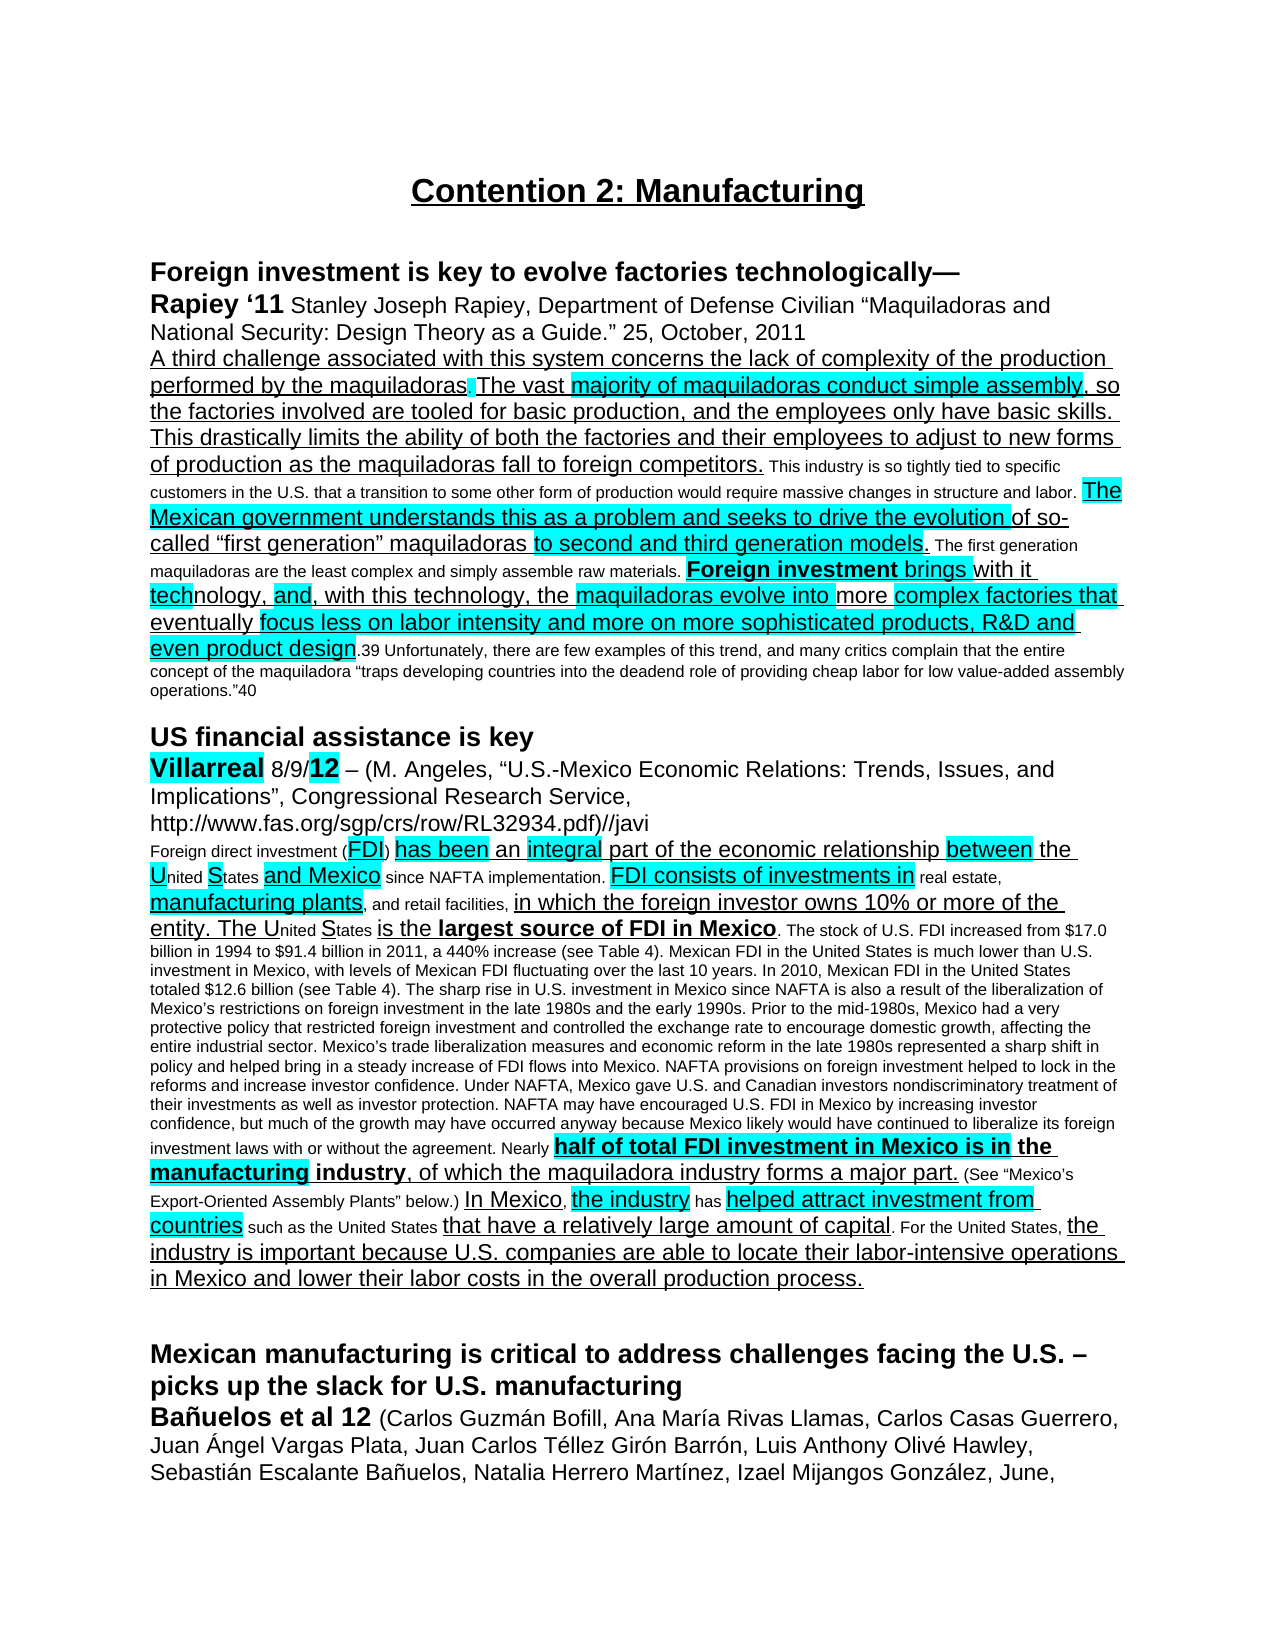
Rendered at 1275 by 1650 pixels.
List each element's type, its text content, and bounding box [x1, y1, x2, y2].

text Villarreal 8/9/12 – (M. Angeles, “U.S.-Mexico Economic Relations: Trends, Issues, and Implications”, Congressional Research Service, http://www.fas.org/sgp/crs/row/RL32934.pdf)//javi [150, 752, 1125, 836]
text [150, 1401, 1125, 1485]
subtitle Contention 2: Manufacturing [150, 171, 1125, 209]
text A third challenge associated with this system concerns the lack of complexity of the production performed by the maquiladoras. The vast majority of maquiladoras conduct simple assembly, so the factories involved are tooled for basic production, and the employees only have basic skills. This drastically limits the ability of both the factories and their employees to adjust to new forms of production as the maquiladoras fall to foreign competitors. This industry is so tightly tied to specific customers in the U.S. that a transition to some other form of production would require massive changes in structure and labor. The Mexican government understands this as a problem and seeks to drive the evolution of so-called “first generation” maquiladoras to second and third generation models. The first generation maquiladoras are the least complex and simply assemble raw materials. Foreign investment brings with it technology, and, with this technology, the maquiladoras evolve into more complex factories that eventually focus less on labor intensity and more on more sophisticated products, R&D and even product design.39 Unfortunately, there are few examples of this trend, and many critics complain that the entire concept of the maquiladora “traps developing countries into the deadend role of providing cheap labor for low value-added assembly operations.”40 [150, 345, 1125, 700]
subtitle Foreign investment is key to evolve factories technologically— [150, 256, 1125, 288]
subtitle US financial assistance is key [150, 721, 1125, 752]
subtitle Mexican manufacturing is critical to address challenges facing the U.S. – picks up the slack for U.S. manufacturing [150, 1338, 1125, 1401]
text Rapiey ‘11 Stanley Joseph Rapiey, Department of Defense Civilian “Maquiladoras and National Security: Design Theory as a Guide.” 25, October, 2011 [150, 288, 1125, 345]
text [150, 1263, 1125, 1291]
text Foreign direct investment (FDI) has been an integral part of the economic relationship between the United States and Mexico since NAFTA implementation. FDI consists of investments in real estate, manufacturing plants, and retail facilities, in which the foreign investor owns 10% or more of the entity. The United States is the largest source of FDI in Mexico. The stock of U.S. FDI increased from $17.0 billion in 1994 to $91.4 billion in 2011, a 440% increase (see Table 4). Mexican FDI in the United States is much lower than U.S. investment in Mexico, with levels of Mexican FDI fluctuating over the last 10 years. In 2010, Mexican FDI in the United States totaled $12.6 billion (see Table 4). The sharp rise in U.S. investment in Mexico since NAFTA is also a result of the liberalization of Mexico’s restrictions on foreign investment in the late 1980s and the early 1990s. Prior to the mid-1980s, Mexico had a very protective policy that restricted foreign investment and controlled the exchange rate to encourage domestic growth, affecting the entire industrial sector. Mexico’s trade liberalization measures and economic reform in the late 1980s represented a sharp shift in policy and helped bring in a steady increase of FDI flows into Mexico. NAFTA provisions on foreign investment helped to lock in the reforms and increase investor confidence. Under NAFTA, Mexico gave U.S. and Canadian investors nondiscriminatory treatment of their investments as well as investor protection. NAFTA may have encouraged U.S. FDI in Mexico by increasing investor confidence, but much of the growth may have occurred anyway because Mexico likely would have continued to liberalize its foreign investment laws with or without the agreement. Nearly half of total FDI investment in Mexico is in the manufacturing industry, of which the maquiladora industry forms a major part. (See “Mexico’s Export-Oriented Assembly Plants” below.) In Mexico, the industry has helped attract investment from countries such as the United States that have a relatively large amount of capital. For the United States, the industry is important because U.S. companies are able to locate their labor-intensive operations in Mexico and lower their labor costs in the overall production process. [150, 836, 1125, 1261]
